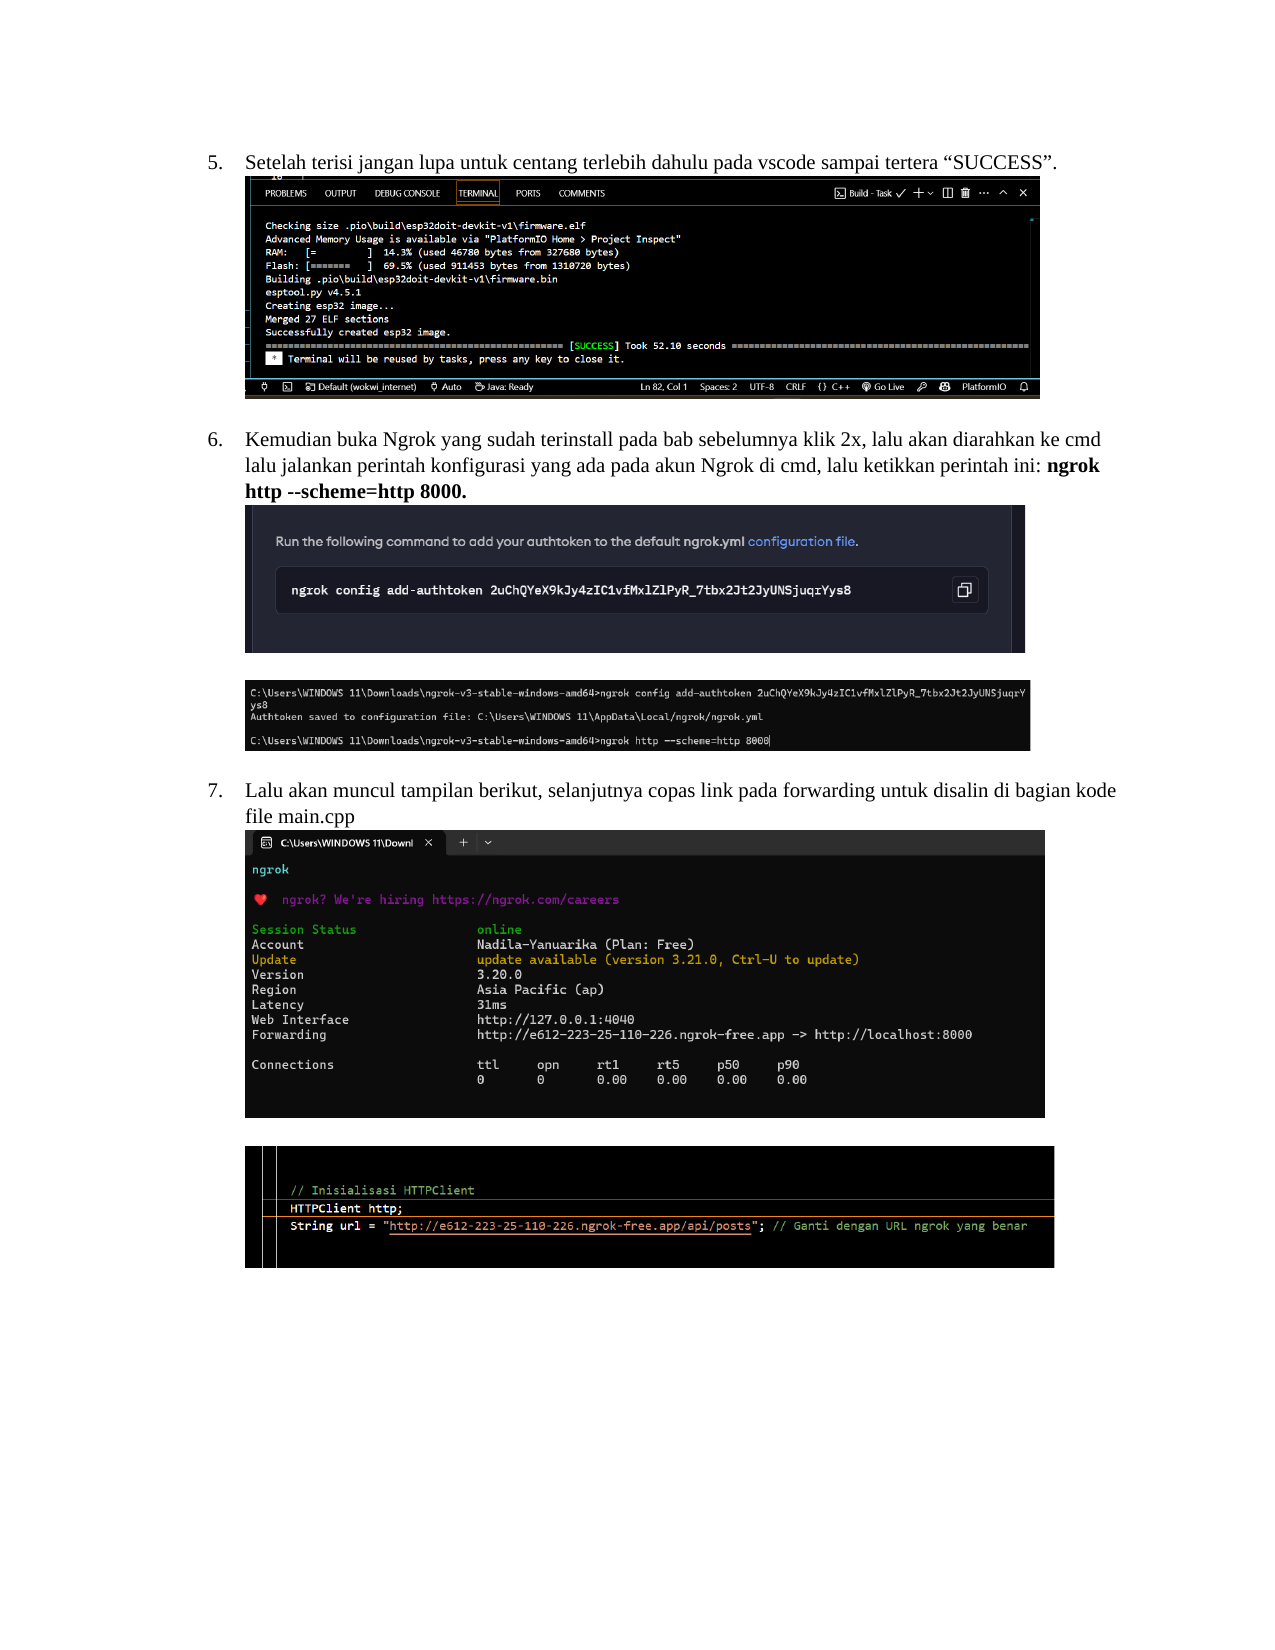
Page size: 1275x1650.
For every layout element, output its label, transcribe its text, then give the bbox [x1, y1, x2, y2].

picture [245, 1146, 1055, 1268]
picture [245, 176, 1040, 399]
list Kemudian buka Ngrok yang sudah terinstall pada bab sebelumnya klik 2x, lalu akan diarahkan ke cmd lalu jalankan perintah konfigurasi yang ada pada akun Ngrok di cmd, lalu ketikkan perintah ini: ngrok http --scheme=http 8000. [207, 427, 1125, 503]
list Setelah terisi jangan lupa untuk centang terlebih dahulu pada vscode sampai tertera “SUCCESS”. [207, 150, 1125, 174]
picture [245, 505, 1026, 653]
picture [245, 830, 1045, 1118]
picture [245, 680, 1031, 751]
list Lalu akan muncul tampilan berikut, selanjutnya copas link pada forwarding untuk disalin di bagian kode file main.cpp [207, 778, 1125, 828]
